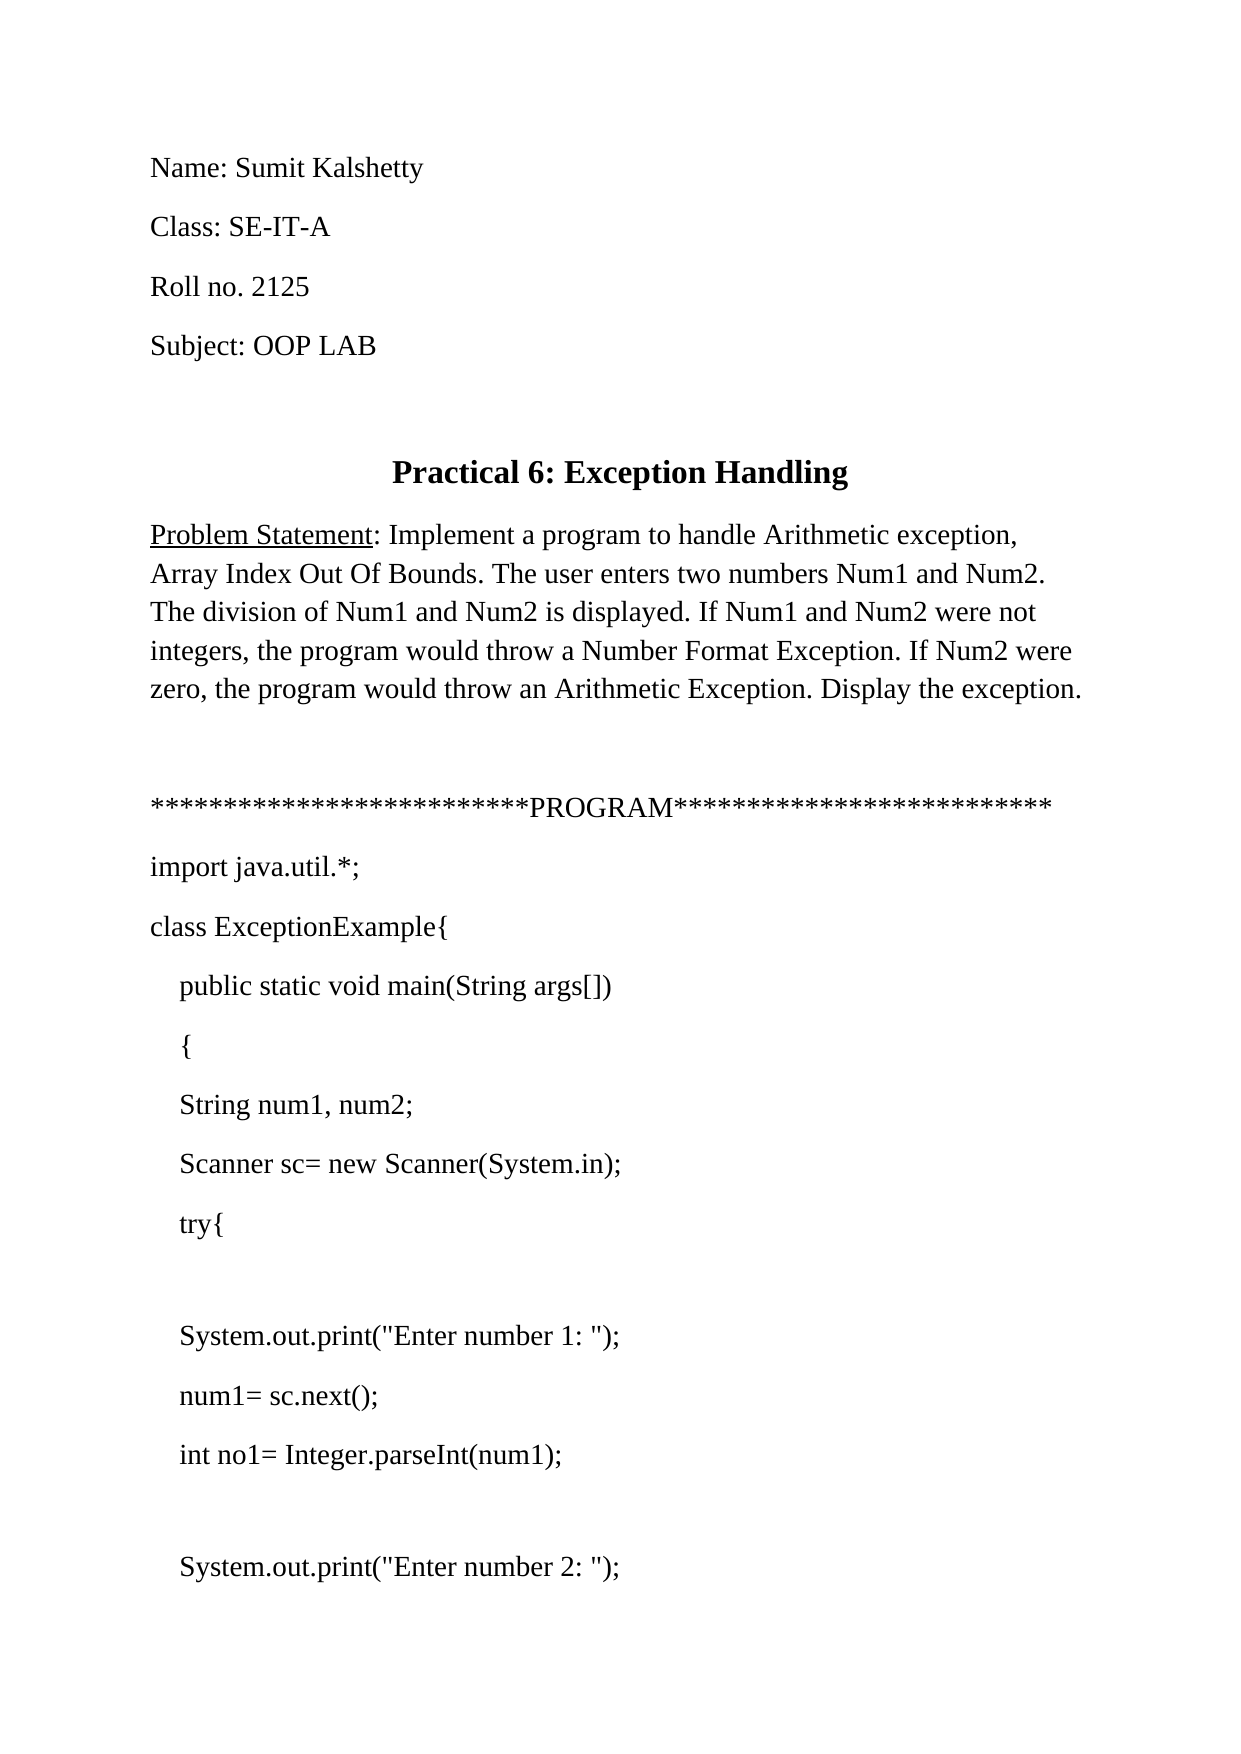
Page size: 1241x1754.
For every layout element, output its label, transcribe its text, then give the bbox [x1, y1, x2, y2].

text public static void main(String args[]) [150, 968, 1090, 1002]
text import java.util.*; [150, 849, 1090, 883]
text Scanner sc= new Scanner(System.in); [150, 1146, 1090, 1180]
text **************************PROGRAM************************** [150, 790, 1090, 824]
text Subject: OOP LAB [150, 328, 1090, 362]
text Roll no. 2125 [150, 269, 1090, 302]
text System.out.print("Enter number 1: "); [150, 1318, 1090, 1352]
text String num1, num2; [150, 1087, 1090, 1121]
text Problem Statement: Implement a program to handle Arithmetic exception, Array Index Out Of Bounds. The user enters two numbers Num1 and Num2. The division of Num1 and Num2 is displayed. If Num1 and Num2 were not integers, the program would throw a Number Format Exception. If Num2 were zero, the program would throw an Arithmetic Exception. Display the exception. [150, 517, 1090, 705]
text Practical 6: Exception Handling [150, 452, 1090, 491]
text try{ [150, 1206, 1090, 1239]
text { [150, 1028, 1090, 1061]
text class ExceptionExample{ [150, 909, 1090, 942]
text Class: SE-IT-A [150, 209, 1090, 243]
text Name: Sumit Kalshetty [150, 150, 1090, 183]
text num1= sc.next(); [150, 1378, 1090, 1411]
text int no1= Integer.parseInt(num1); [150, 1437, 1090, 1471]
text System.out.print("Enter number 2: "); [150, 1549, 1090, 1583]
